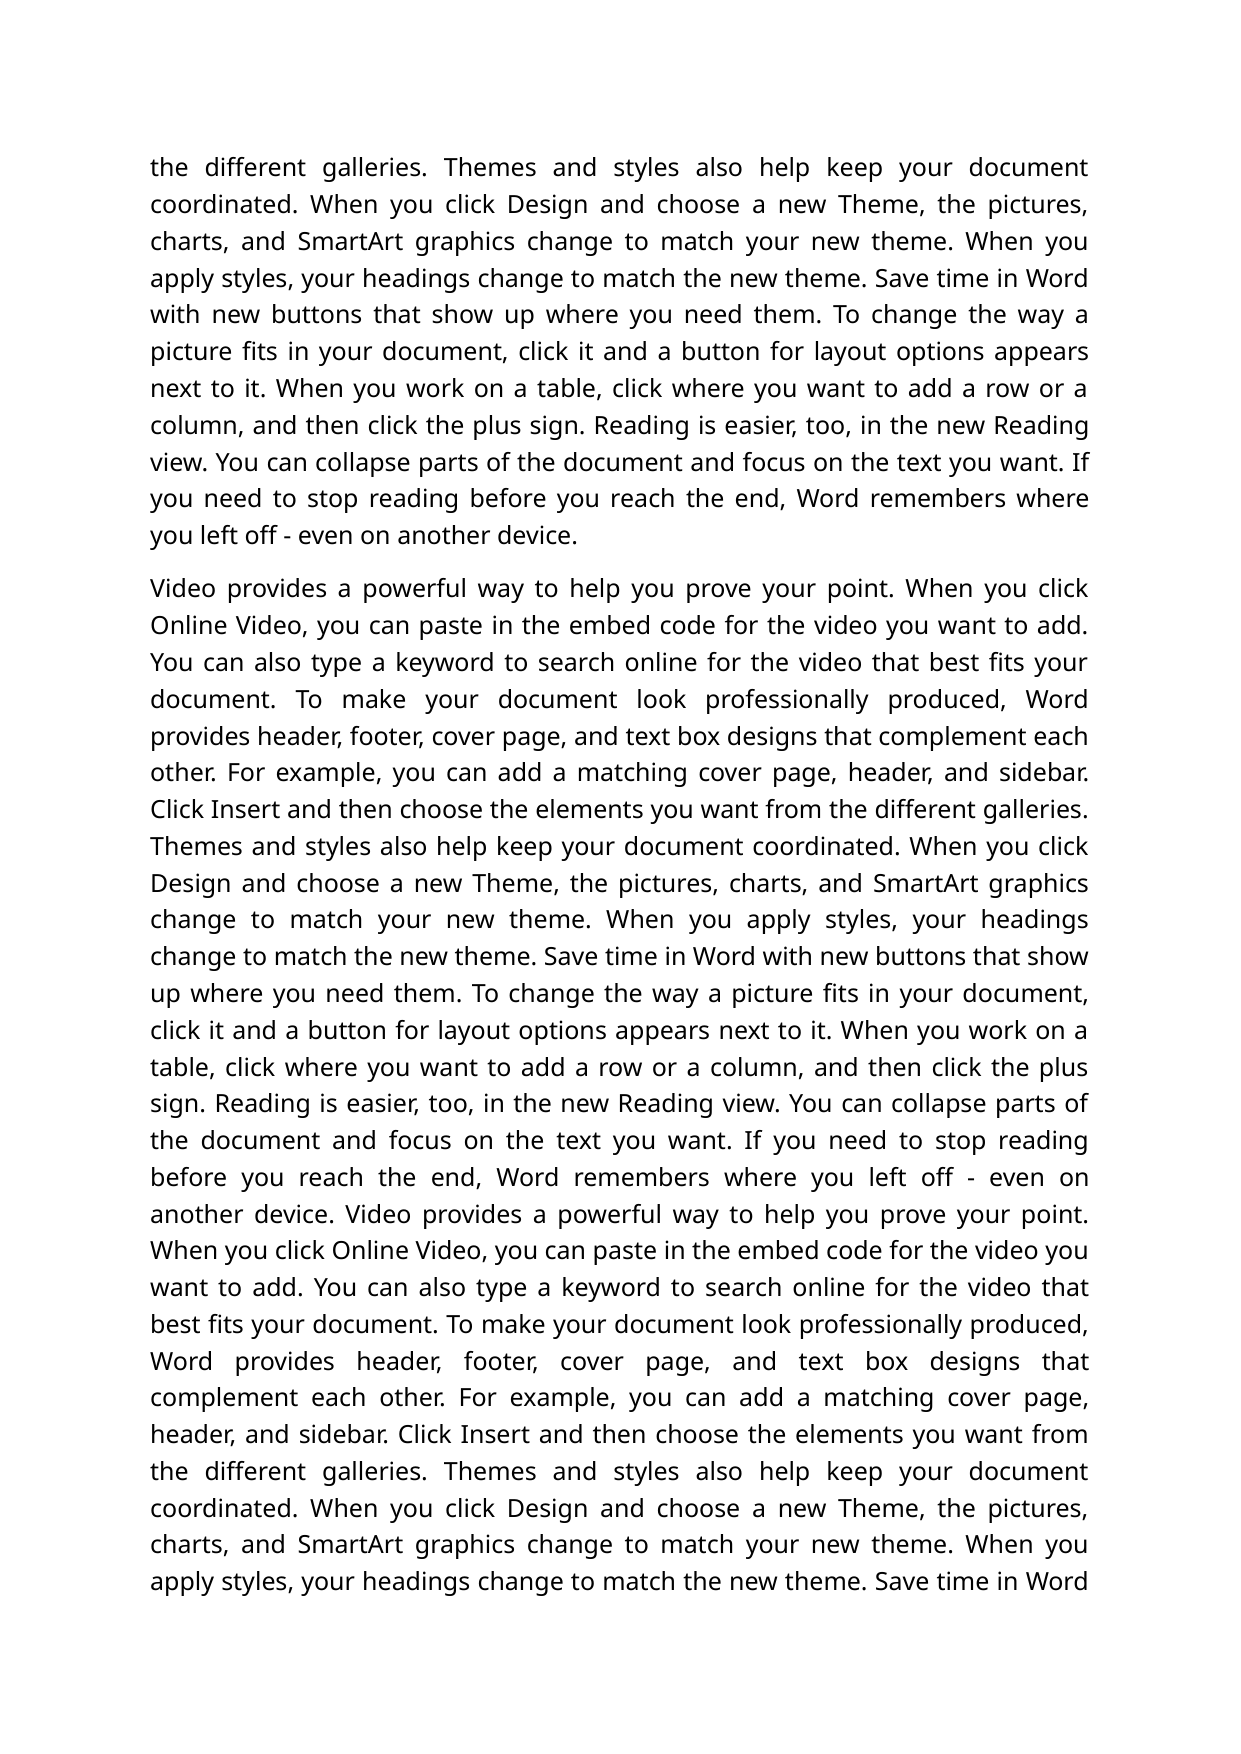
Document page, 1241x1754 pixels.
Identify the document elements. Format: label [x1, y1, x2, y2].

text [150, 571, 1090, 1598]
text [150, 150, 1090, 552]
